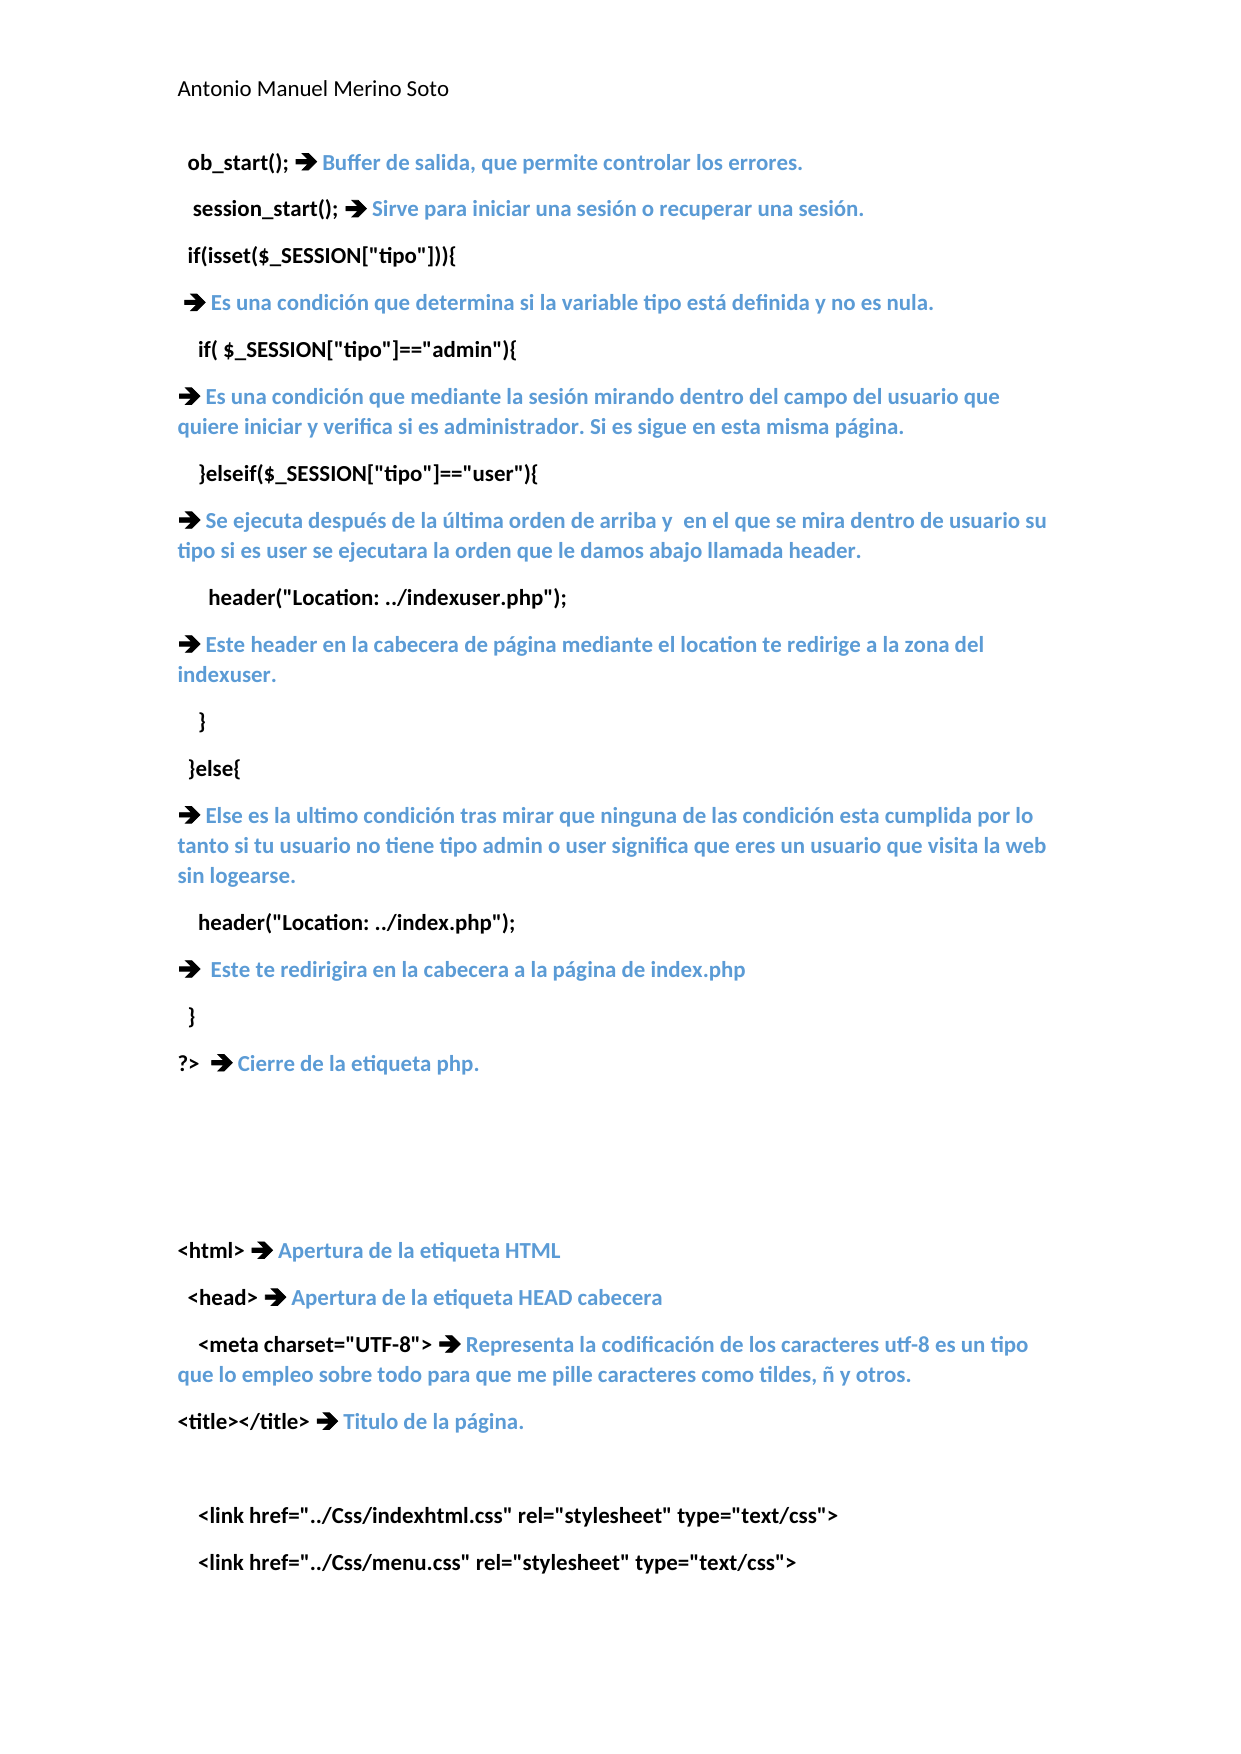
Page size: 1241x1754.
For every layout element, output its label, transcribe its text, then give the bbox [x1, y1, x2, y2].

text <title></title> Titulo de la página. [177, 1407, 1063, 1435]
text <link href="../Css/indexhtml.css" rel="stylesheet" type="text/css"> [177, 1501, 1063, 1529]
text } [177, 707, 1063, 735]
text }elseif($_SESSION["tipo"]=="user"){ [177, 459, 1063, 487]
text } [177, 1002, 1063, 1030]
text <html> Apertura de la etiqueta HTML [177, 1236, 1063, 1264]
text ob_start(); Buffer de salida, que permite controlar los errores. [177, 148, 1063, 176]
text Este te redirigira en la cabecera a la página de index.php [177, 955, 1063, 983]
text }else{ [177, 754, 1063, 782]
text Este header en la cabecera de página mediante el location te redirige a la zona del indexuser. [177, 630, 1063, 688]
text header("Location: ../indexuser.php"); [177, 583, 1063, 611]
text Es una condición que mediante la sesión mirando dentro del campo del usuario que quiere iniciar y verifica si es administrador. Si es sigue en esta misma página. [177, 382, 1063, 440]
text <link href="../Css/menu.css" rel="stylesheet" type="text/css"> [177, 1548, 1063, 1576]
text if(isset($_SESSION["tipo"])){ [177, 241, 1063, 269]
text session_start(); Sirve para iniciar una sesión o recuperar una sesión. [177, 194, 1063, 222]
text ?> Cierre de la etiqueta php. [177, 1049, 1063, 1077]
text Else es la ultimo condición tras mirar que ninguna de las condición esta cumplida por lo tanto si tu usuario no tiene tipo admin o user significa que eres un usuario que visita la web sin logearse. [177, 801, 1063, 889]
text Se ejecuta después de la última orden de arriba y en el que se mira dentro de usuario su tipo si es user se ejecutara la orden que le damos abajo llamada header. [177, 506, 1063, 564]
text header("Location: ../index.php"); [177, 908, 1063, 936]
text if( $_SESSION["tipo"]=="admin"){ [177, 335, 1063, 363]
text <head> Apertura de la etiqueta HEAD cabecera [177, 1283, 1063, 1311]
text Es una condición que determina si la variable tipo está definida y no es nula. [177, 288, 1063, 316]
text <meta charset="UTF-8"> Representa la codificación de los caracteres utf-8 es un tipo que lo empleo sobre todo para que me pille caracteres como tildes, ñ y otros. [177, 1330, 1063, 1388]
